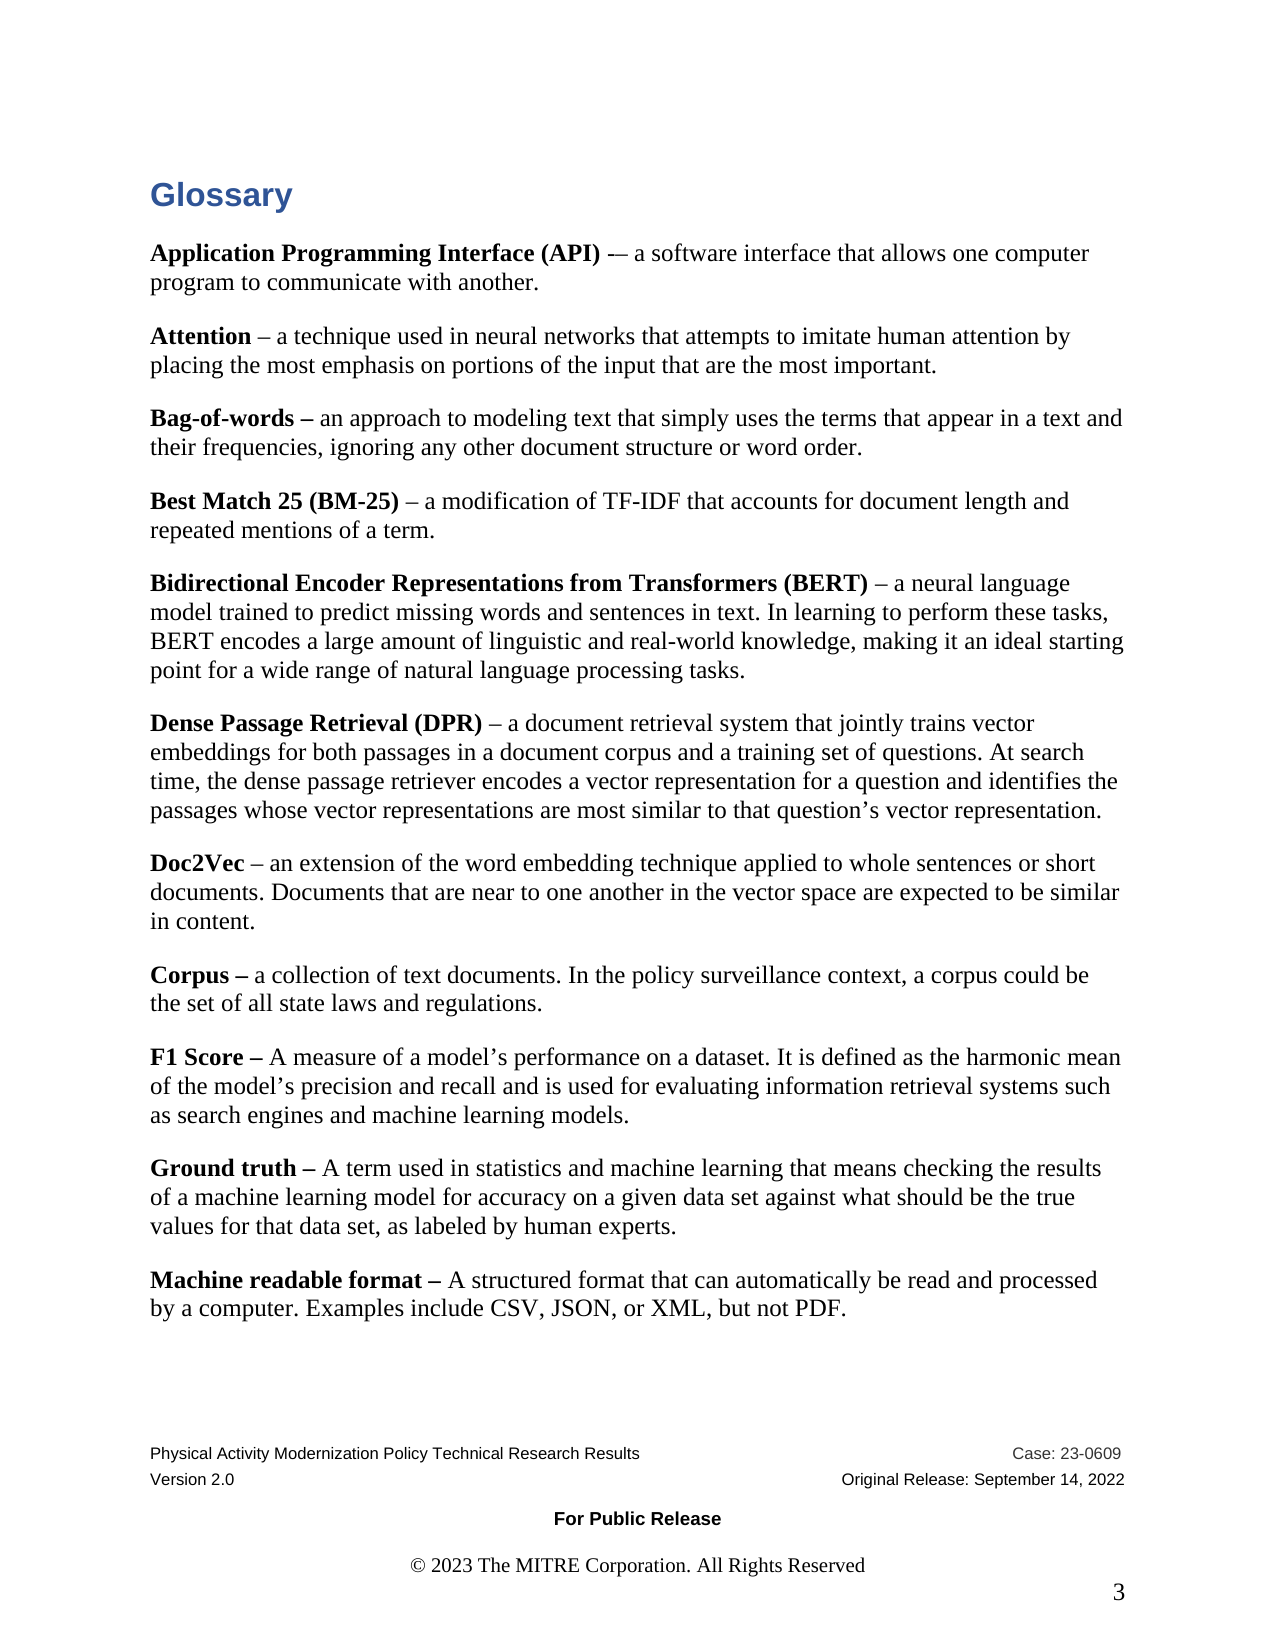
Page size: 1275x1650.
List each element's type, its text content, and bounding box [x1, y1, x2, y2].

text Bidirectional Encoder Representations from Transformers (BERT) – a neural language model trained to predict missing words and sentences in text. In learning to perform these tasks, BERT encodes a large amount of linguistic and real-world knowledge, making it an ideal starting point for a wide range of natural language processing tasks. [150, 568, 1125, 683]
text Best Match 25 (BM-25) – a modification of TF-IDF that accounts for document length and repeated mentions of a term. [150, 486, 1125, 543]
text Dense Passage Retrieval (DPR) – a document retrieval system that jointly trains vector embeddings for both passages in a document corpus and a training set of questions. At search time, the dense passage retriever encodes a vector representation for a question and identifies the passages whose vector representations are most similar to that question’s vector representation. [150, 708, 1125, 823]
text Application Programming Interface (API) -– a software interface that allows one computer program to communicate with another. [150, 238, 1125, 296]
text Ground truth – A term used in statistics and machine learning that means checking the results of a machine learning model for accuracy on a given data set against what should be the true values for that data set, as labeled by human experts. [150, 1153, 1125, 1240]
text Glossary [150, 175, 1125, 213]
text F1 Score – A measure of a model’s performance on a dataset. It is defined as the harmonic mean of the model’s precision and recall and is used for evaluating information retrieval systems such as search engines and machine learning models. [150, 1042, 1125, 1128]
text Bag-of-words – an approach to modeling text that simply uses the terms that appear in a text and their frequencies, ignoring any other document structure or word order. [150, 403, 1125, 461]
text Attention – a technique used in neural networks that attempts to imitate human attention by placing the most emphasis on portions of the input that are the most important. [150, 321, 1125, 378]
text Machine readable format – A structured format that can automatically be read and processed by a computer. Examples include CSV, JSON, or XML, but not PDF. [150, 1265, 1125, 1322]
text Doc2Vec – an extension of the word embedding technique applied to whole sentences or short documents. Documents that are near to one another in the vector space are expected to be similar in content. [150, 848, 1125, 935]
text Corpus – a collection of text documents. In the policy surveillance context, a corpus could be the set of all state laws and regulations. [150, 960, 1125, 1017]
